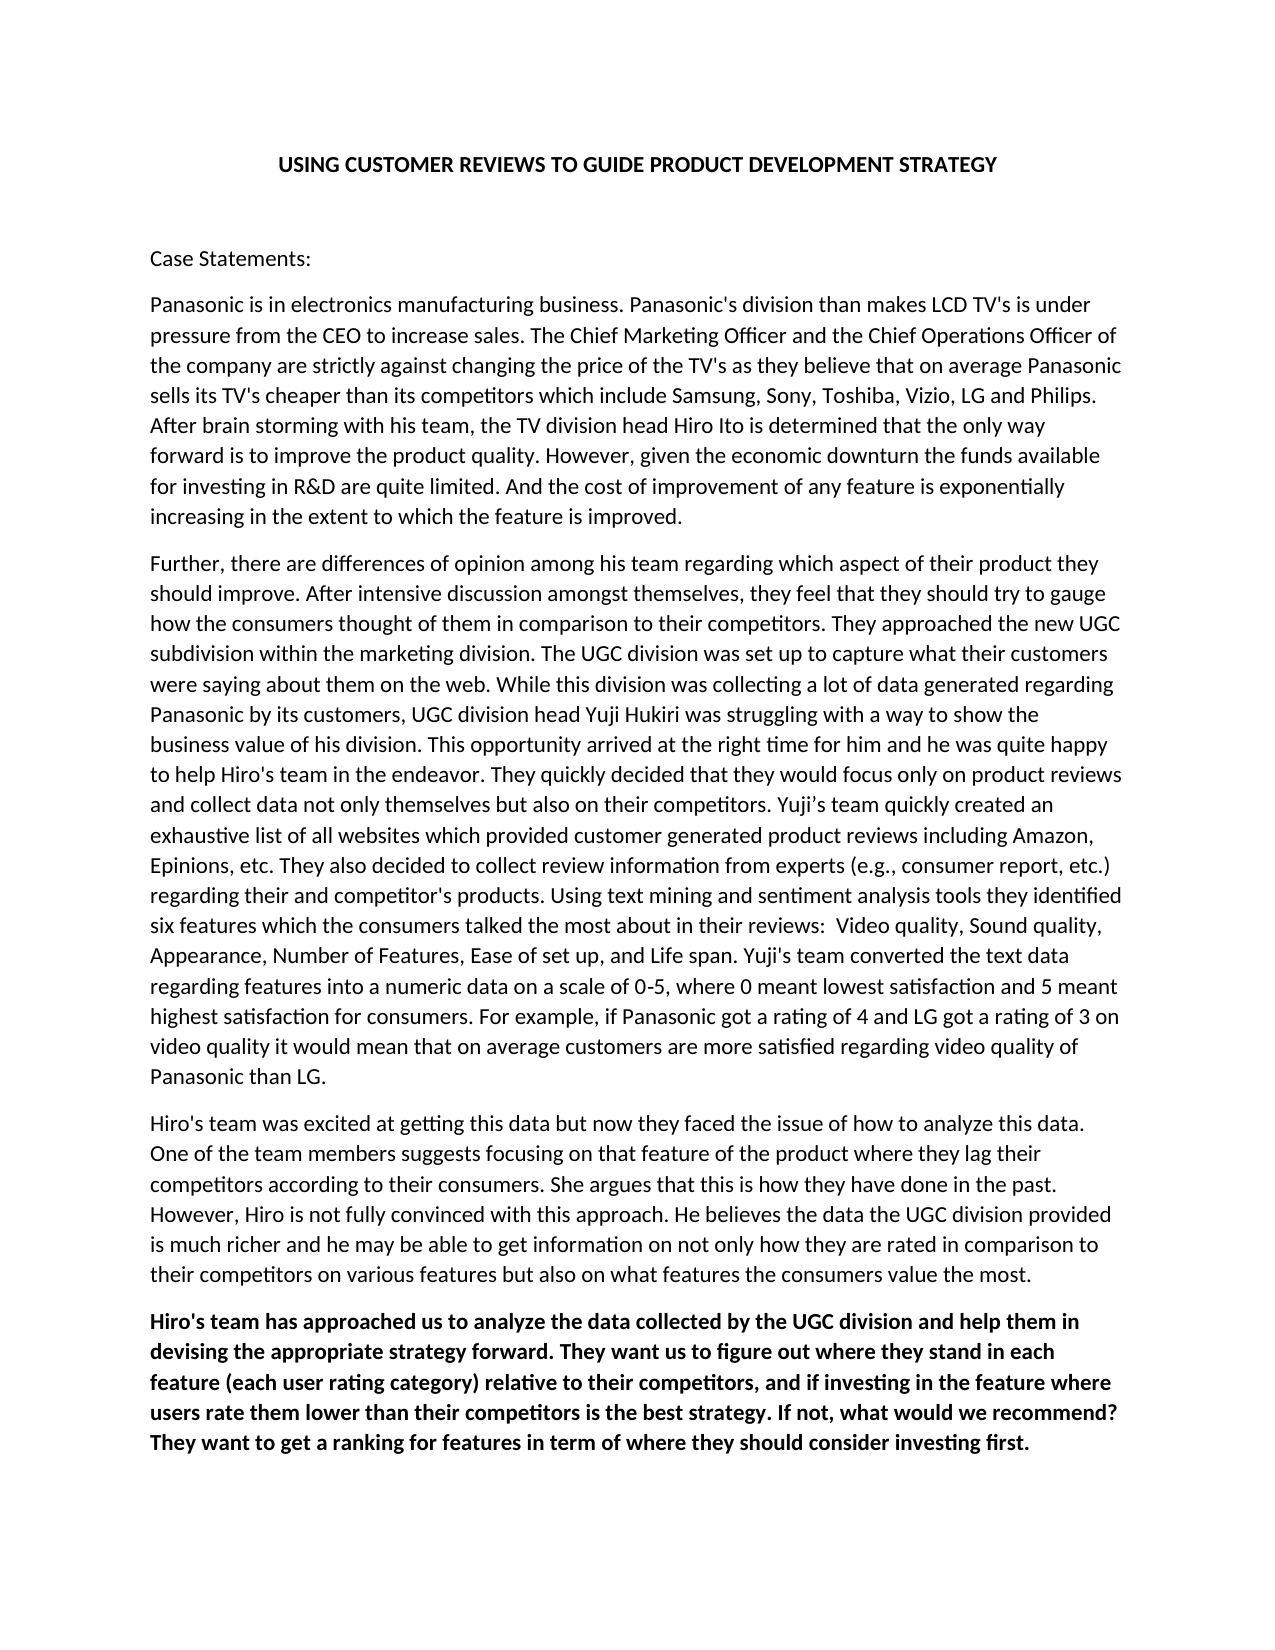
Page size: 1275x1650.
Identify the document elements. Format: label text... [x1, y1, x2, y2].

text Hiro's team has approached us to analyze the data collected by the UGC division and help them in devising the appropriate strategy forward. They want us to figure out where they stand in each feature (each user rating category) relative to their competitors, and if investing in the feature where users rate them lower than their competitors is the best strategy. If not, what would we recommend? They want to get a ranking for features in term of where they should consider investing first. [150, 1307, 1125, 1456]
text Further, there are differences of opinion among his team regarding which aspect of their product they should improve. After intensive discussion amongst themselves, they feel that they should try to gauge how the consumers thought of them in comparison to their competitors. They approached the new UGC subdivision within the marketing division. The UGC division was set up to capture what their customers were saying about them on the web. While this division was collecting a lot of data generated regarding Panasonic by its customers, UGC division head Yuji Hukiri was struggling with a way to show the business value of his division. This opportunity arrived at the right time for him and he was quite happy to help Hiro's team in the endeavor. They quickly decided that they would focus only on product reviews and collect data not only themselves but also on their competitors. Yuji’s team quickly created an exhaustive list of all websites which provided customer generated product reviews including Amazon, Epinions, etc. They also decided to collect review information from experts (e.g., consumer report, etc.) regarding their and competitor's products. Using text mining and sentiment analysis tools they identified six features which the consumers talked the most about in their reviews: Video quality, Sound quality, Appearance, Number of Features, Ease of set up, and Life span. Yuji's team converted the text data regarding features into a numeric data on a scale of 0‐5, where 0 meant lowest satisfaction and 5 meant highest satisfaction for consumers. For example, if Panasonic got a rating of 4 and LG got a rating of 3 on video quality it would mean that on average customers are more satisfied regarding video quality of Panasonic than LG. [150, 549, 1125, 1091]
text USING CUSTOMER REVIEWS TO GUIDE PRODUCT DEVELOPMENT STRATEGY [150, 150, 1125, 178]
text Hiro's team was excited at getting this data but now they faced the issue of how to analyze this data. One of the team members suggests focusing on that feature of the product where they lag their competitors according to their consumers. She argues that this is how they have done in the past. However, Hiro is not fully convinced with this approach. He believes the data the UGC division provided is much richer and he may be able to get information on not only how they are rated in comparison to their competitors on various features but also on what features the consumers value the most. [150, 1109, 1125, 1288]
text Panasonic is in electronics manufacturing business. Panasonic's division than makes LCD TV's is under pressure from the CEO to increase sales. The Chief Marketing Officer and the Chief Operations Officer of the company are strictly against changing the price of the TV's as they believe that on average Panasonic sells its TV's cheaper than its competitors which include Samsung, Sony, Toshiba, Vizio, LG and Philips. After brain storming with his team, the TV division head Hiro Ito is determined that the only way forward is to improve the product quality. However, given the economic downturn the funds available for investing in R&D are quite limited. And the cost of improvement of any feature is exponentially increasing in the extent to which the feature is improved. [150, 291, 1125, 530]
text Case Statements: [150, 244, 1125, 272]
